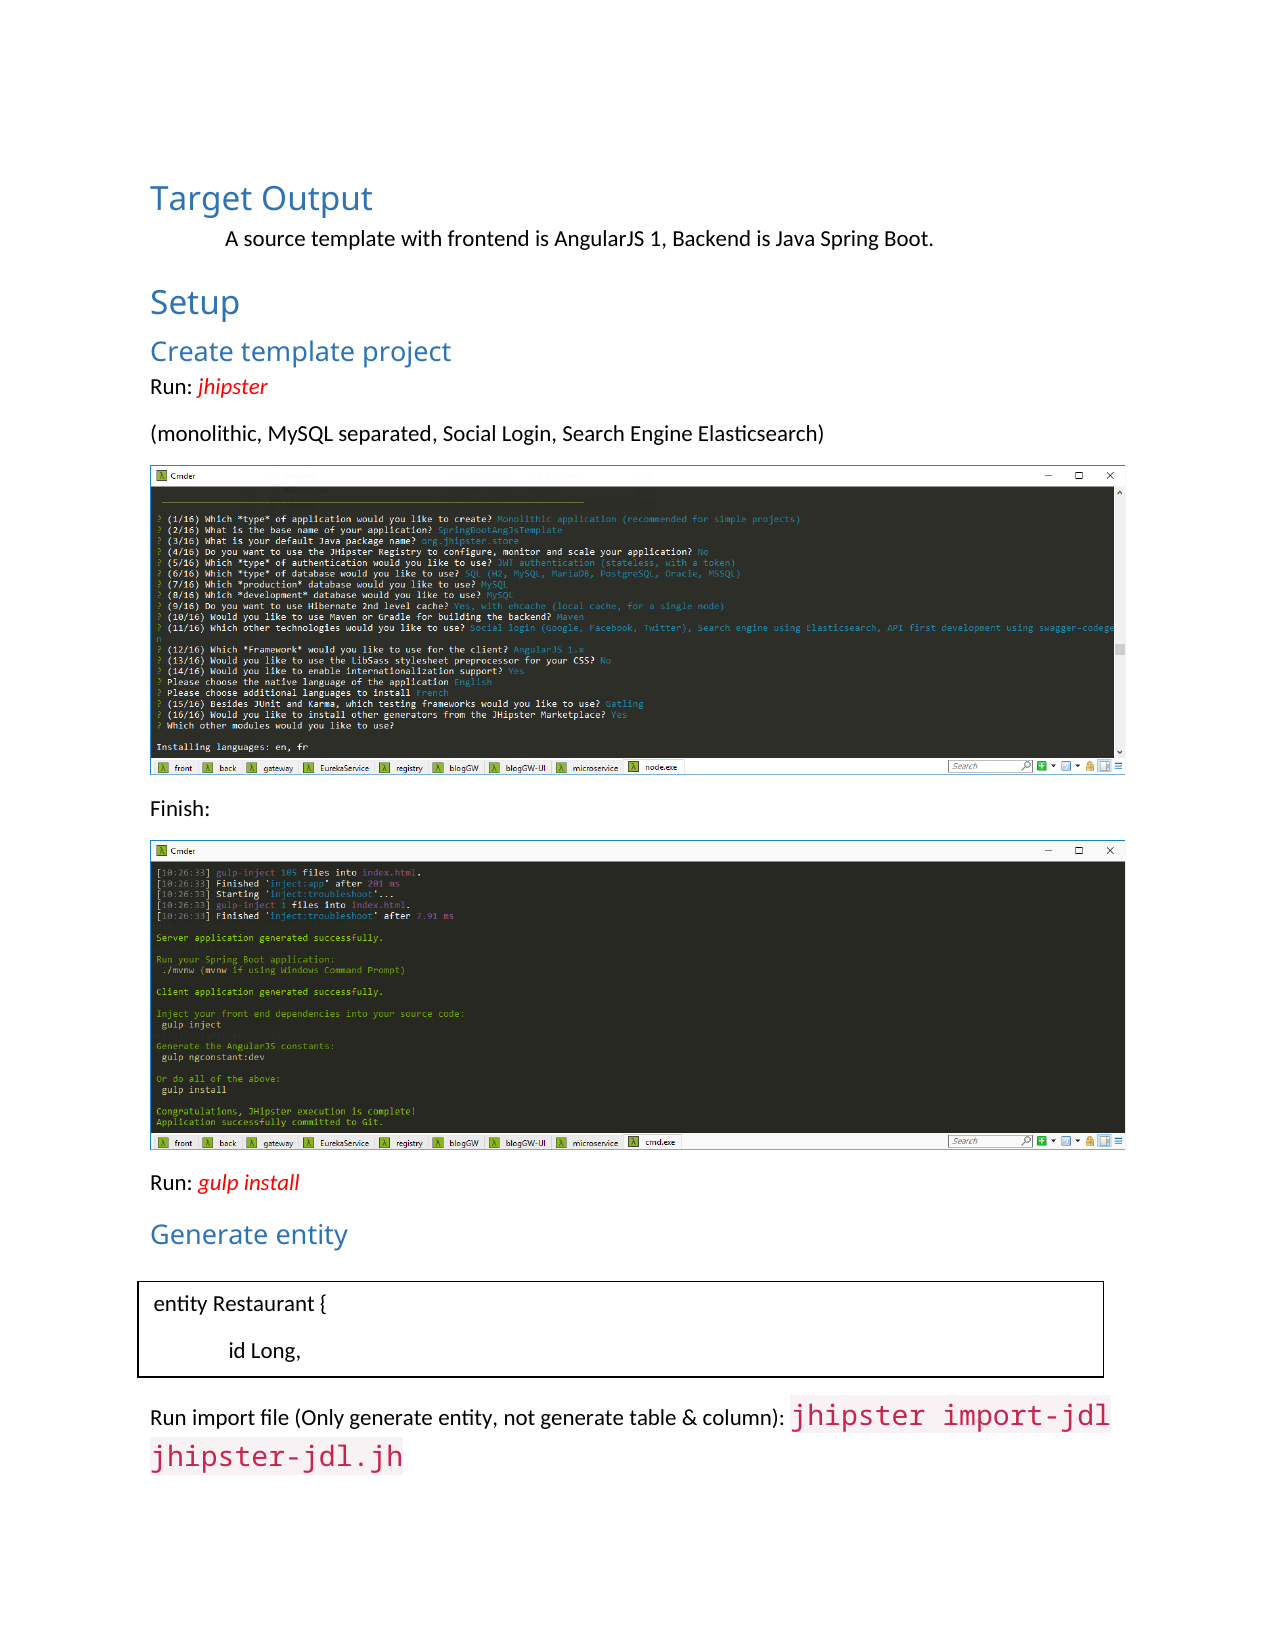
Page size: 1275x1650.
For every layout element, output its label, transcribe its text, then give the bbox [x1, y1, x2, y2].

subtitle Setup [150, 279, 1125, 324]
subtitle Target Output [150, 175, 1125, 220]
text Run: gulp install [150, 1168, 1125, 1196]
text Finish: [150, 794, 1125, 822]
subtitle Generate entity [150, 1215, 1125, 1252]
text (monolithic, MySQL separated, Social Login, Search Engine Elasticsearch) [150, 419, 1125, 447]
text Run: jhipster [150, 372, 1125, 400]
picture [150, 465, 1125, 775]
picture [150, 840, 1125, 1150]
subtitle Create template project [150, 332, 1125, 369]
text A source template with frontend is AngularJS 1, Backend is Java Spring Boot. [150, 224, 1125, 252]
text Run import file (Only generate entity, not generate table & column): jhipster import-jdl jhipster-jdl.jh [150, 1255, 1125, 1475]
